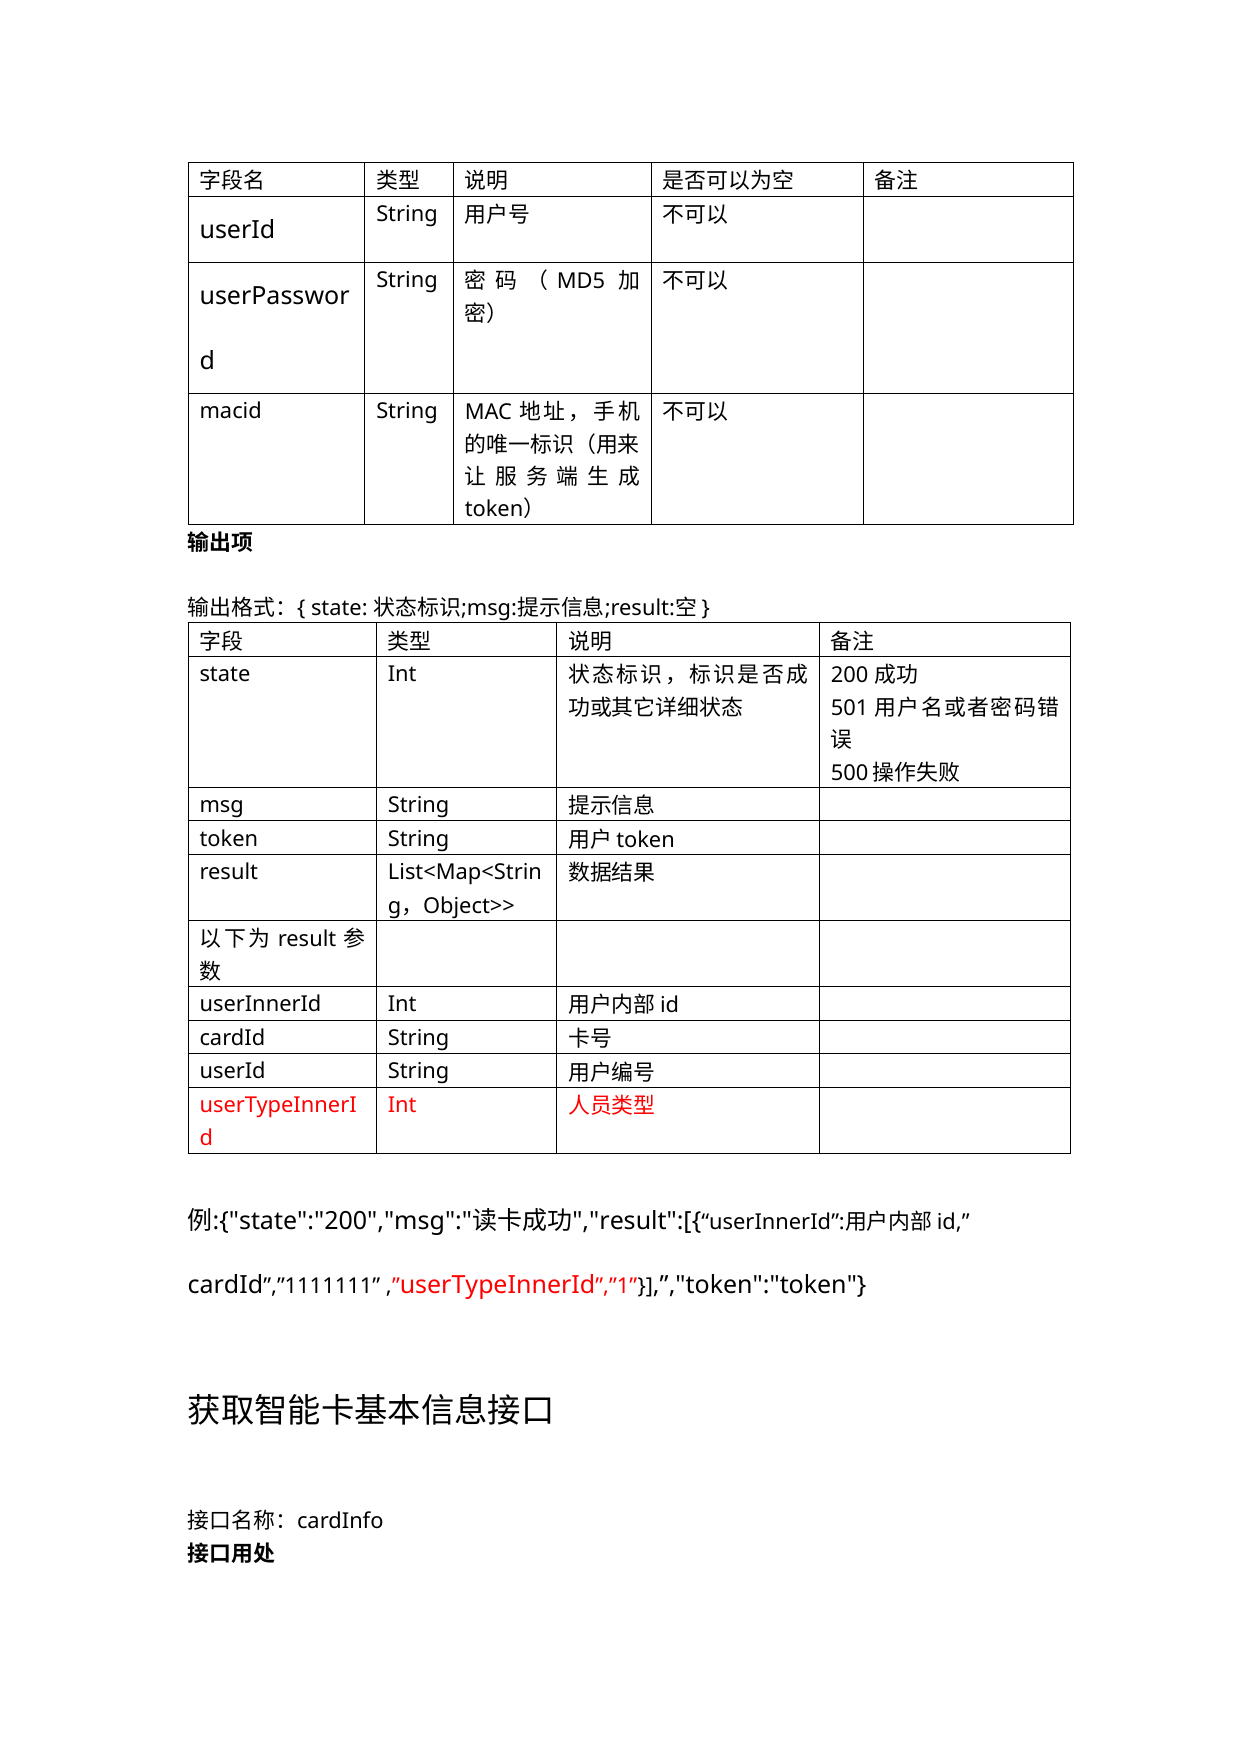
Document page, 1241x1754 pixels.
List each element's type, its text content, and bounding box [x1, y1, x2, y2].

table_cell [820, 821, 1070, 854]
table_header 备注 [864, 163, 1073, 196]
table_cell userInnerId [189, 987, 376, 1019]
table_cell List<Map<String，Object>> [377, 855, 556, 920]
table_cell 用户token [557, 821, 819, 854]
table_cell 卡号 [557, 1021, 819, 1053]
table_header 类型 [365, 163, 453, 196]
table_cell userId [189, 1054, 376, 1087]
table_cell 人员类型 [557, 1088, 819, 1153]
table_header 类型 [377, 623, 556, 656]
text 输出项 [187, 525, 1053, 557]
table_cell MAC地址，手机的唯一标识（用来让服务端生成token） [454, 394, 651, 524]
table_cell String [365, 197, 453, 262]
table_cell [557, 921, 819, 986]
table_cell String [377, 1054, 556, 1087]
table_cell msg [189, 788, 376, 820]
table_header 备注 [820, 623, 1070, 656]
table_cell userId [189, 197, 364, 262]
table_cell String [365, 394, 453, 524]
table_cell result [189, 855, 376, 920]
table_cell cardId [189, 1021, 376, 1053]
table_cell String [377, 788, 556, 820]
table_cell 用户编号 [557, 1054, 819, 1087]
table_cell [820, 1088, 1070, 1153]
table_cell 200 成功 501用户名或者密码错误 500操作失败 [820, 657, 1070, 787]
table_cell 提示信息 [557, 788, 819, 820]
text 接口名称：cardInfo [187, 1503, 1053, 1535]
table_cell userPassword [189, 263, 364, 393]
table_cell [377, 921, 556, 986]
table_cell String [377, 1021, 556, 1053]
table_cell Int [377, 657, 556, 787]
table_cell 状态标识，标识是否成功或其它详细状态 [557, 657, 819, 787]
text 接口用处 [187, 1535, 1053, 1568]
table_cell [820, 1021, 1070, 1053]
table_cell token [189, 821, 376, 854]
table_cell [820, 788, 1070, 820]
table_header 字段名 [189, 163, 364, 196]
table_cell macid [189, 394, 364, 524]
table_header 说明 [454, 163, 651, 196]
table_cell [820, 1054, 1070, 1087]
table_cell userTypeInnerId [189, 1088, 376, 1153]
table_cell [820, 987, 1070, 1019]
table_cell state [189, 657, 376, 787]
table_cell 不可以 [652, 263, 863, 393]
table_cell [864, 263, 1073, 393]
table_cell [820, 921, 1070, 986]
table_cell 密码（MD5加密） [454, 263, 651, 393]
text 输出格式：{ state: 状态标识;msg:提示信息;result:空 } [187, 590, 1053, 622]
text 例:{"state":"200","msg":"读卡成功","result":[{“userInnerId”:用户内部id,” cardId”,”1111111” ,”userTypeInnerId”,”1”}],”,"token":"token"} [187, 1186, 1053, 1316]
table_cell 不可以 [652, 394, 863, 524]
table_cell String [377, 821, 556, 854]
table_cell 不可以 [652, 197, 863, 262]
table_cell [820, 855, 1070, 920]
table_cell 数据结果 [557, 855, 819, 920]
table_cell 以下为result参数 [189, 921, 376, 986]
table_cell [864, 197, 1073, 262]
table_cell Int [377, 987, 556, 1019]
table_cell String [365, 263, 453, 393]
table_cell 用户号 [454, 197, 651, 262]
table_cell 用户内部id [557, 987, 819, 1019]
table_header 字段 [189, 623, 376, 656]
table_cell Int [377, 1088, 556, 1153]
table_cell [864, 394, 1073, 524]
table_header 说明 [557, 623, 819, 656]
subtitle 获取智能卡基本信息接口 [187, 1376, 1053, 1441]
table_header 是否可以为空 [652, 163, 863, 196]
